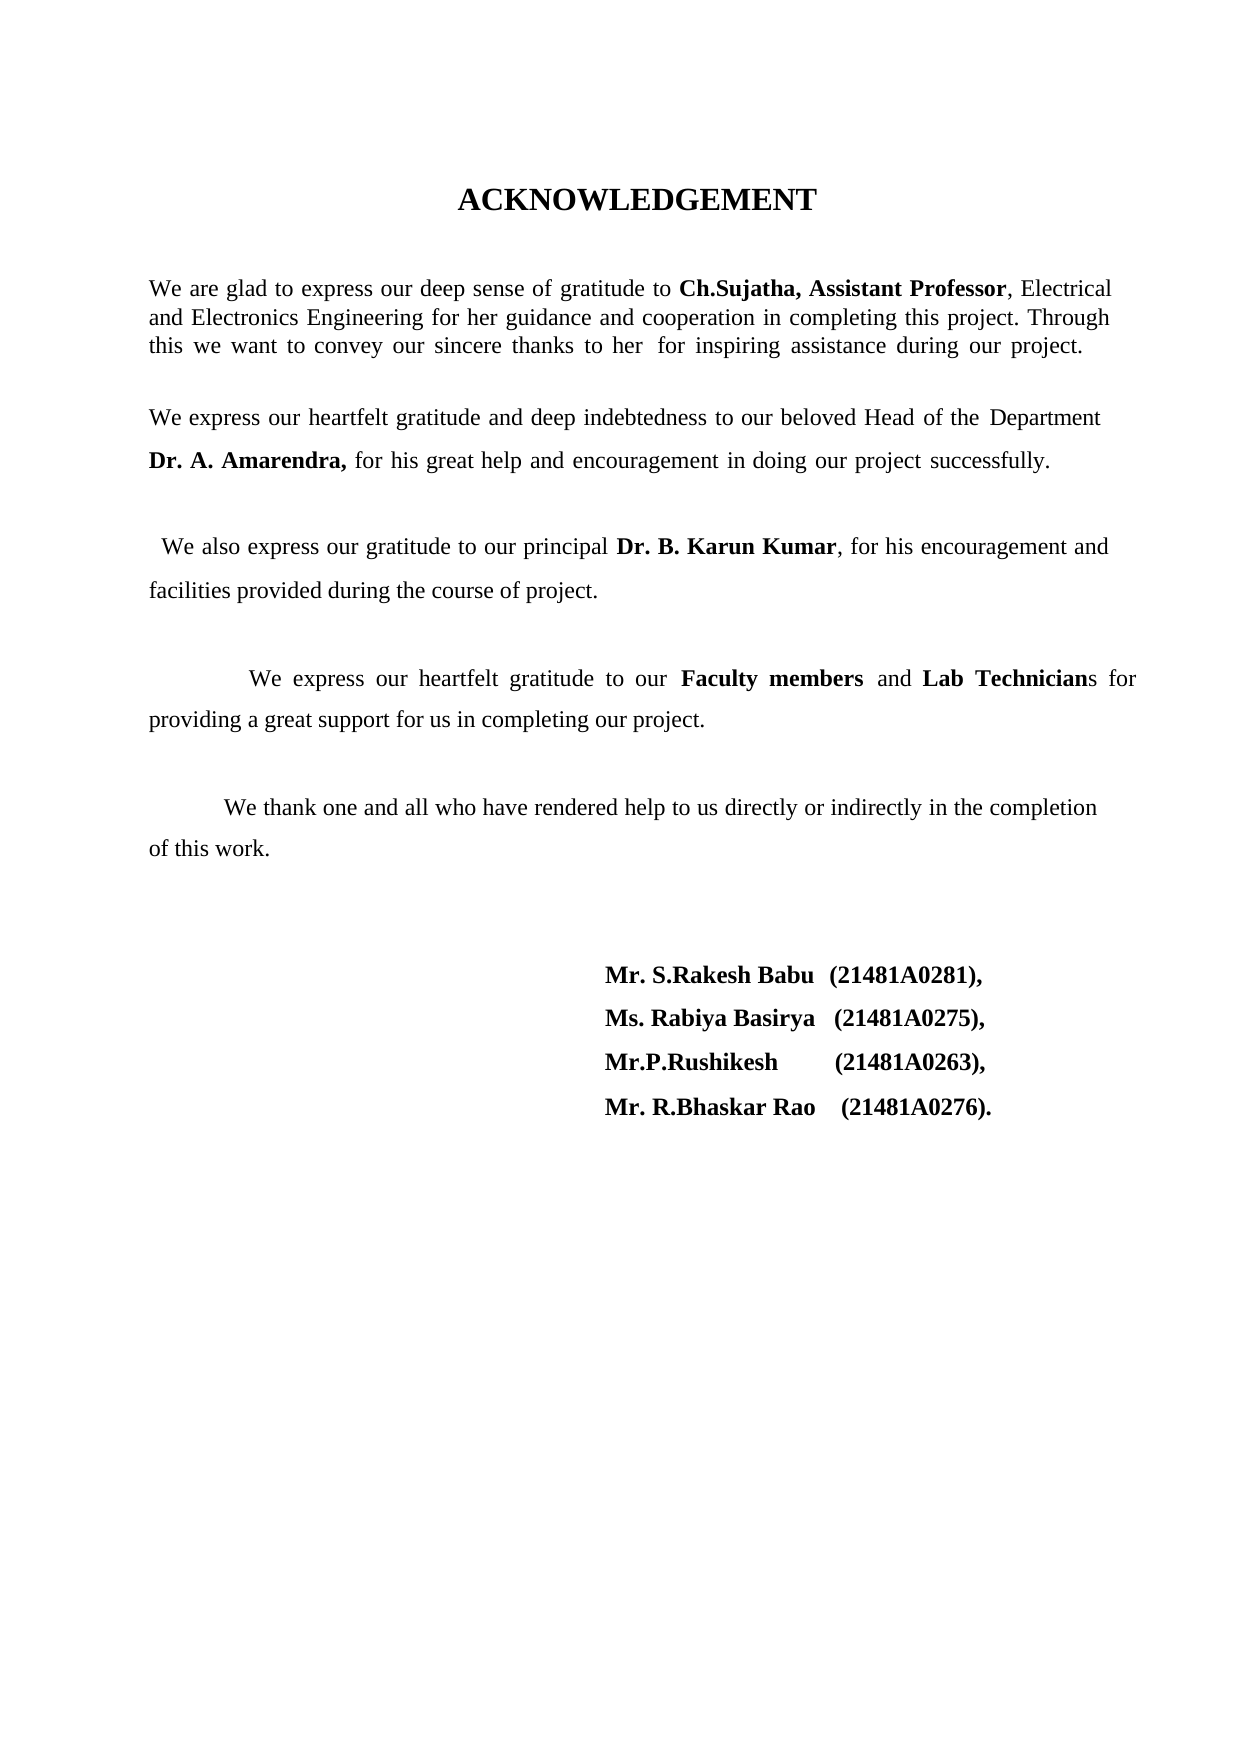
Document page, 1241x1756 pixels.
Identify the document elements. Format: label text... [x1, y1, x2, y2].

text Ms. Rabiya Basirya (21481A0275), [605, 1003, 1081, 1032]
text Mr. R.Bhaskar Rao (21481A0276). [599, 1092, 1034, 1120]
subtitle ACKNOWLEDGEMENT [189, 180, 1086, 217]
text We express our heartfelt gratitude and deep indebtedness to our beloved Head of the Department [148, 403, 1137, 431]
text We also express our gratitude to our principal Dr. B. Karun Kumar, for his encouragement and facilities provided during the course of project. [148, 532, 1109, 603]
text Mr. S.Rakesh Babu (21481A0281), [605, 960, 1081, 988]
text Dr. A. Amarendra, for his great help and encouragement in doing our project successfully. [148, 446, 1137, 473]
text We express our heartfelt gratitude to our Faculty members and Lab Technicians for providing a great support for us in completing our project. [148, 664, 1137, 733]
text We are glad to express our deep sense of gratitude to Ch.Sujatha, Assistant Professor, Electrical and Electronics Engineering for her guidance and cooperation in completing this project. Through this we want to convey our sincere thanks to her for inspiring assistance during our project. [148, 274, 1112, 358]
text We thank one and all who have rendered help to us directly or indirectly in the completion of this work. [148, 792, 1098, 862]
text Mr.P.Rushikesh (21481A0263), [599, 1047, 1034, 1076]
